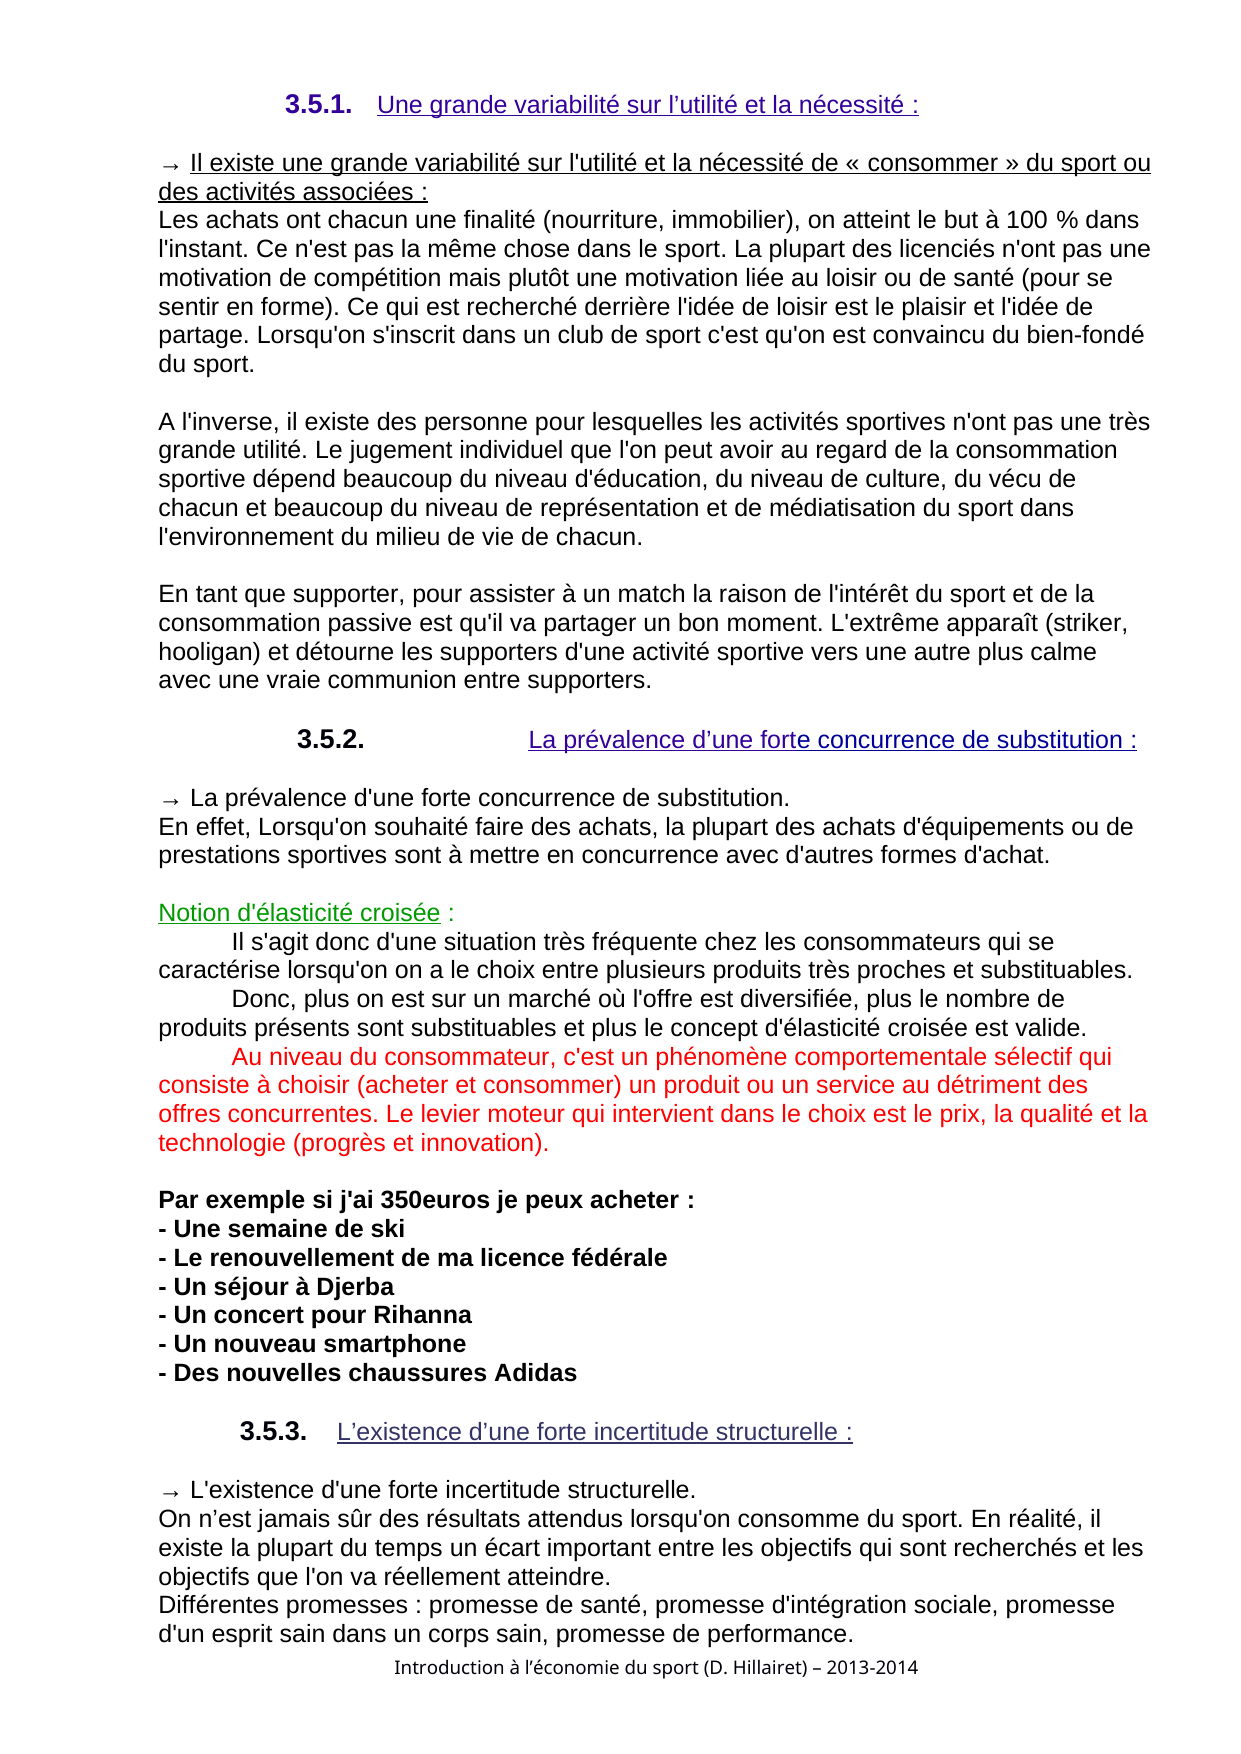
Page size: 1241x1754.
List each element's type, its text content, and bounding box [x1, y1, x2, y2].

text - Un nouveau smartphone [158, 1329, 1155, 1358]
list L’existence d’une forte incertitude structurelle : [239, 1415, 1155, 1447]
text Au niveau du consommateur, c'est un phénomène comportementale sélectif qui consiste à choisir (acheter et consommer) un produit ou un service au détriment des offres concurrentes. Le levier moteur qui intervient dans le choix est le prix, la qualité et la technologie (progrès et innovation). [158, 1042, 1155, 1157]
text Notion d'élasticité croisée : [158, 898, 1155, 927]
text Différentes promesses : promesse de santé, promesse d'intégration sociale, promesse d'un esprit sain dans un corps sain, promesse de performance. [158, 1590, 1155, 1648]
text → La prévalence d'une forte concurrence de substitution. [158, 783, 1155, 812]
text On n’est jamais sûr des résultats attendus lorsqu'on consomme du sport. En réalité, il existe la plupart du temps un écart important entre les objectifs qui sont recherchés et les objectifs que l'on va réellement atteindre. [158, 1504, 1155, 1590]
list La prévalence d’une forte concurrence de substitution : [158, 723, 1155, 754]
text - Le renouvellement de ma licence fédérale [158, 1243, 1155, 1272]
text En tant que supporter, pour assister à un match la raison de l'intérêt du sport et de la consommation passive est qu'il va partager un bon moment. L'extrême apparaît (striker, hooligan) et détourne les supporters d'une activité sportive vers une autre plus calme avec une vraie communion entre supporters. [158, 579, 1155, 694]
text Par exemple si j'ai 350euros je peux acheter : [158, 1185, 1155, 1214]
text - Une semaine de ski [158, 1214, 1155, 1243]
text A l'inverse, il existe des personne pour lesquelles les activités sportives n'ont pas une très grande utilité. Le jugement individuel que l'on peut avoir au regard de la consommation sportive dépend beaucoup du niveau d'éducation, du niveau de culture, du vécu de chacun et beaucoup du niveau de représentation et de médiatisation du sport dans l'environnement du milieu de vie de chacun. [158, 407, 1155, 550]
text - Des nouvelles chaussures Adidas [158, 1358, 1155, 1387]
list Une grande variabilité sur l’utilité et la nécessité : [285, 88, 1155, 119]
text - Un concert pour Rihanna [158, 1300, 1155, 1329]
text - Un séjour à Djerba [158, 1272, 1155, 1300]
text Les achats ont chacun une finalité (nourriture, immobilier), on atteint le but à 100 % dans l'instant. Ce n'est pas la même chose dans le sport. La plupart des licenciés n'ont pas une motivation de compétition mais plutôt une motivation liée au loisir ou de santé (pour se sentir en forme). Ce qui est recherché derrière l'idée de loisir est le plaisir et l'idée de partage. Lorsqu'on s'inscrit dans un club de sport c'est qu'on est convaincu du bien-fondé du sport. [158, 205, 1155, 378]
text Il s'agit donc d'une situation très fréquente chez les consommateurs qui se caractérise lorsqu'on on a le choix entre plusieurs produits très proches et substituables. [158, 927, 1155, 984]
text → Il existe une grande variabilité sur l'utilité et la nécessité de « consommer » du sport ou des activités associées : [158, 148, 1155, 205]
text En effet, Lorsqu'on souhaité faire des achats, la plupart des achats d'équipements ou de prestations sportives sont à mettre en concurrence avec d'autres formes d'achat. [158, 812, 1155, 869]
text → L'existence d'une forte incertitude structurelle. [158, 1475, 1155, 1504]
text Donc, plus on est sur un marché où l'offre est diversifiée, plus le nombre de produits présents sont substituables et plus le concept d'élasticité croisée est valide. [158, 984, 1155, 1042]
